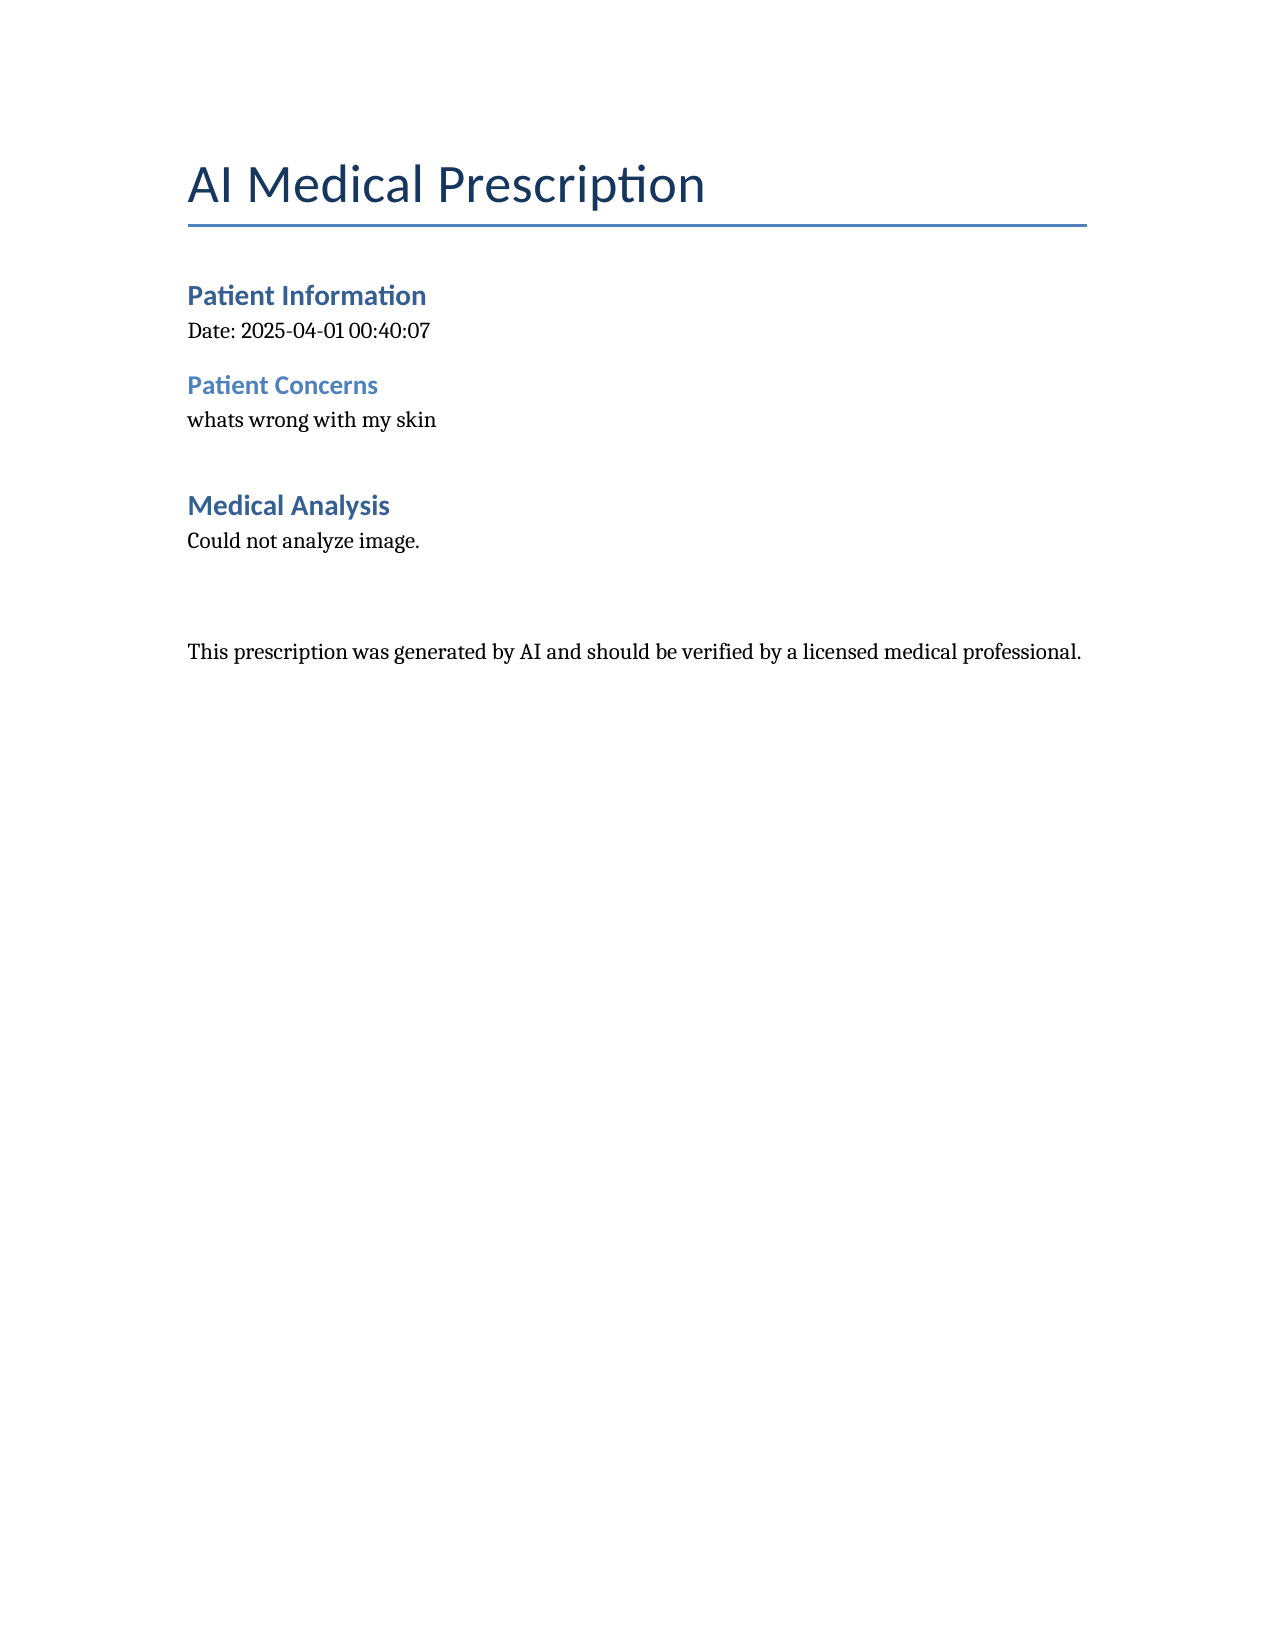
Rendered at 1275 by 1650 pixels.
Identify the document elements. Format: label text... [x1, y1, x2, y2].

subtitle Patient Information [187, 277, 1087, 312]
text Date: 2025-04-01 00:40:07 [187, 317, 1087, 344]
text This prescription was generated by AI and should be verified by a licensed medical professional. [187, 579, 1087, 665]
title AI Medical Prescription [187, 150, 1087, 227]
subtitle Medical Analysis [187, 487, 1087, 522]
subtitle Patient Concerns [187, 368, 1087, 402]
text whats wrong with my skin [187, 406, 1087, 433]
text Could not analyze image. [187, 528, 1087, 554]
